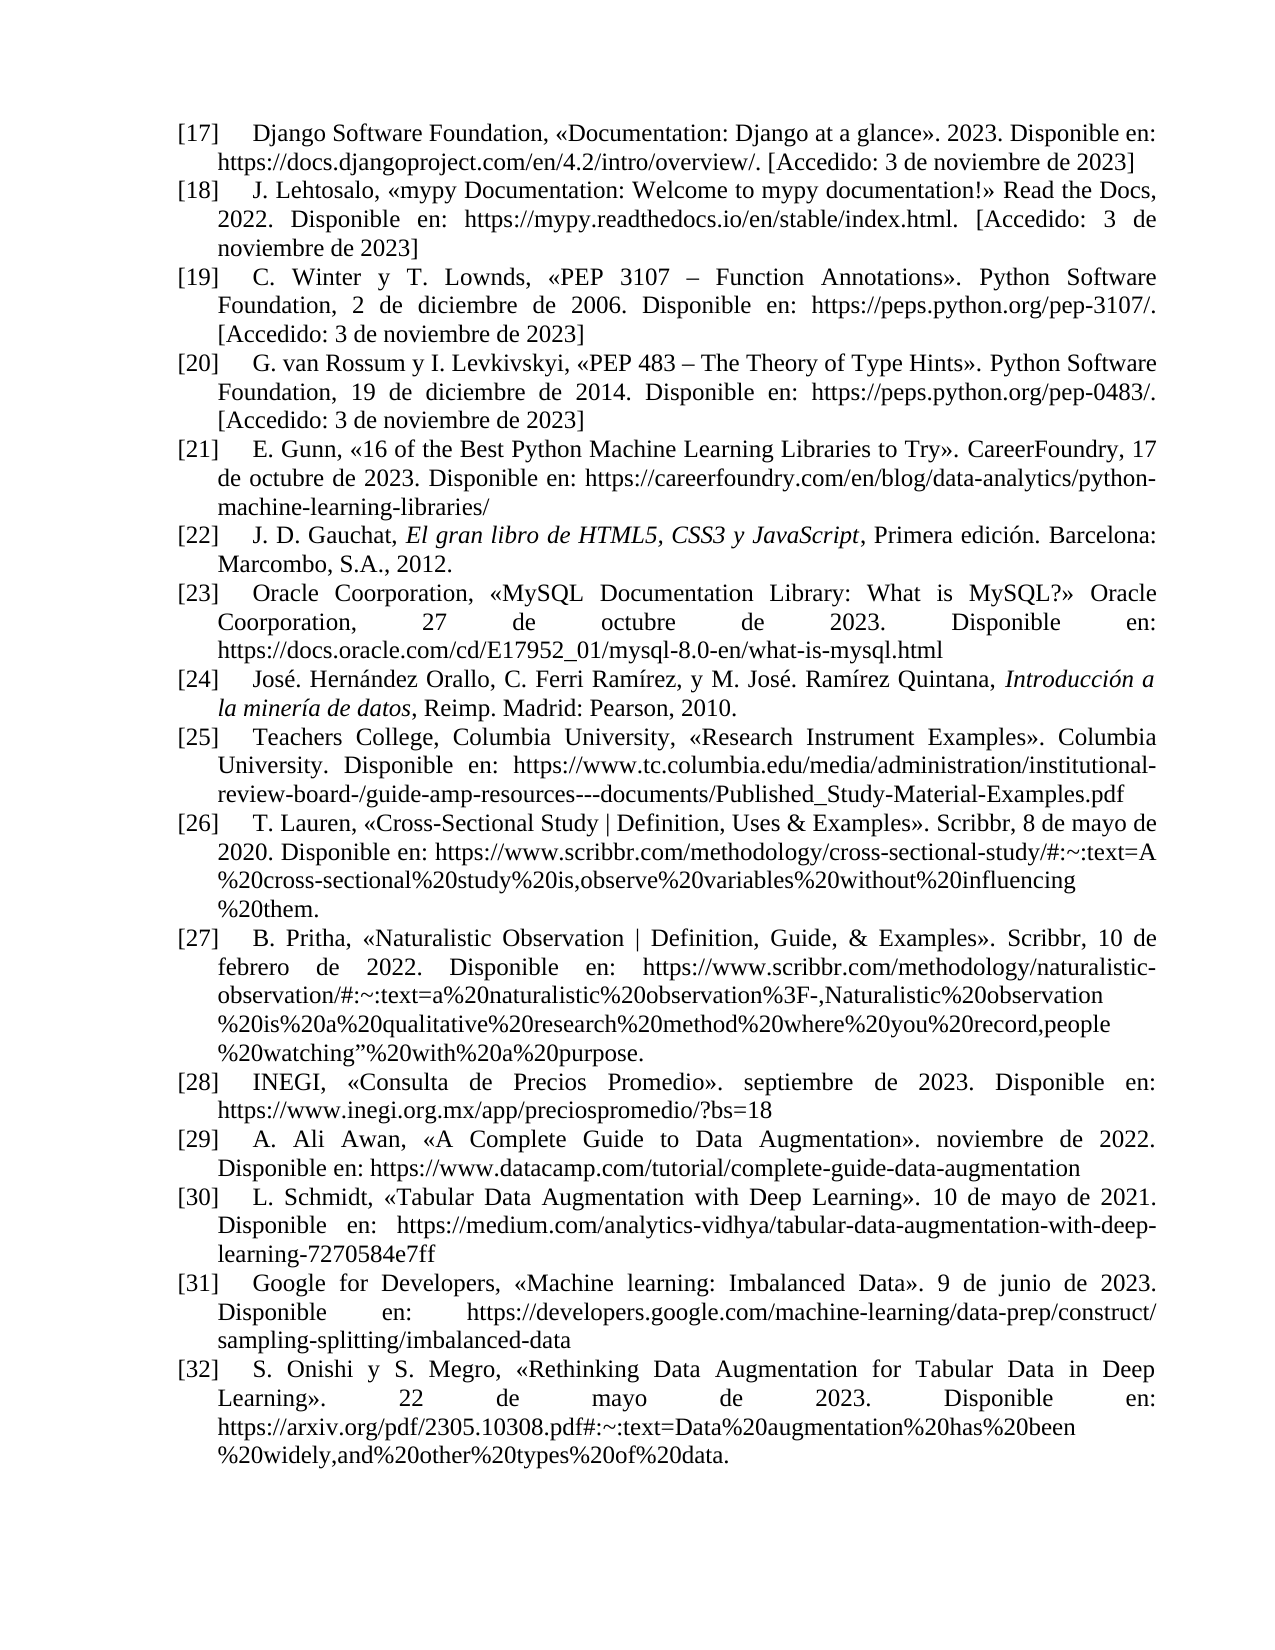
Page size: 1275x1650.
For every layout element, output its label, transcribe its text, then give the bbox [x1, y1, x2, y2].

text [21] E. Gunn, «16 of the Best Python Machine Learning Libraries to Try». CareerFoundry, 17 de octubre de 2023. Disponible en: https://careerfoundry.com/en/blog/data-analytics/python-machine-learning-libraries/ [177, 434, 1157, 521]
text [18] J. Lehtosalo, «mypy Documentation: Welcome to mypy documentation!» Read the Docs, 2022. Disponible en: https://mypy.readthedocs.io/en/stable/index.html. [Accedido: 3 de noviembre de 2023] [177, 176, 1157, 262]
text [22] J. D. Gauchat, El gran libro de HTML5, CSS3 y JavaScript, Primera edición. Barcelona: Marcombo, S.A., 2012. [177, 521, 1157, 578]
text [27] B. Pritha, «Naturalistic Observation | Definition, Guide, & Examples». Scribbr, 10 de febrero de 2022. Disponible en: https://www.scribbr.com/methodology/naturalistic-observation/#:~:text=a%20naturalistic%20observation%3F-,Naturalistic%20observation%20is%20a%20qualitative%20research%20method%20where%20you%20record,people%20watching”%20with%20a%20purpose. [177, 923, 1157, 1067]
text [17] Django Software Foundation, «Documentation: Django at a glance». 2023. Disponible en: https://docs.djangoproject.com/en/4.2/intro/overview/. [Accedido: 3 de noviembre de 2023] [177, 118, 1157, 176]
text [23] Oracle Coorporation, «MySQL Documentation Library: What is MySQL?» Oracle Coorporation, 27 de octubre de 2023. Disponible en: https://docs.oracle.com/cd/E17952_01/mysql-8.0-en/what-is-mysql.html [177, 578, 1157, 664]
text [32] S. Onishi y S. Megro, «Rethinking Data Augmentation for Tabular Data in Deep Learning». 22 de mayo de 2023. Disponible en: https://arxiv.org/pdf/2305.10308.pdf#:~:text=Data%20augmentation%20has%20been%20widely,and%20other%20types%20of%20data. [177, 1354, 1157, 1469]
text [31] Google for Developers, «Machine learning: Imbalanced Data». 9 de junio de 2023. Disponible en: https://developers.google.com/machine-learning/data-prep/construct/sampling-splitting/imbalanced-data [177, 1268, 1157, 1354]
text [30] L. Schmidt, «Tabular Data Augmentation with Deep Learning». 10 de mayo de 2021. Disponible en: https://medium.com/analytics-vidhya/tabular-data-augmentation-with-deep-learning-7270584e7ff [177, 1182, 1157, 1268]
text [26] T. Lauren, «Cross-Sectional Study | Definition, Uses & Examples». Scribbr, 8 de mayo de 2020. Disponible en: https://www.scribbr.com/methodology/cross-sectional-study/#:~:text=A%20cross-sectional%20study%20is,observe%20variables%20without%20influencing%20them. [177, 808, 1157, 923]
text [29] A. Ali Awan, «A Complete Guide to Data Augmentation». noviembre de 2022. Disponible en: https://www.datacamp.com/tutorial/complete-guide-data-augmentation [177, 1124, 1157, 1182]
text [19] C. Winter y T. Lownds, «PEP 3107 – Function Annotations». Python Software Foundation, 2 de diciembre de 2006. Disponible en: https://peps.python.org/pep-3107/. [Accedido: 3 de noviembre de 2023] [177, 262, 1157, 348]
text [28] INEGI, «Consulta de Precios Promedio». septiembre de 2023. Disponible en: https://www.inegi.org.mx/app/preciospromedio/?bs=18 [177, 1067, 1157, 1124]
text [25] Teachers College, Columbia University, «Research Instrument Examples». Columbia University. Disponible en: https://www.tc.columbia.edu/media/administration/institutional-review-board-/guide-amp-resources---documents/Published_Study-Material-Examples.pdf [177, 722, 1157, 808]
text [24] José. Hernández Orallo, C. Ferri Ramírez, y M. José. Ramírez Quintana, Introducción a la minería de datos, Reimp. Madrid: Pearson, 2010. [177, 664, 1157, 722]
text [20] G. van Rossum y I. Levkivskyi, «PEP 483 – The Theory of Type Hints». Python Software Foundation, 19 de diciembre de 2014. Disponible en: https://peps.python.org/pep-0483/. [Accedido: 3 de noviembre de 2023] [177, 348, 1157, 434]
